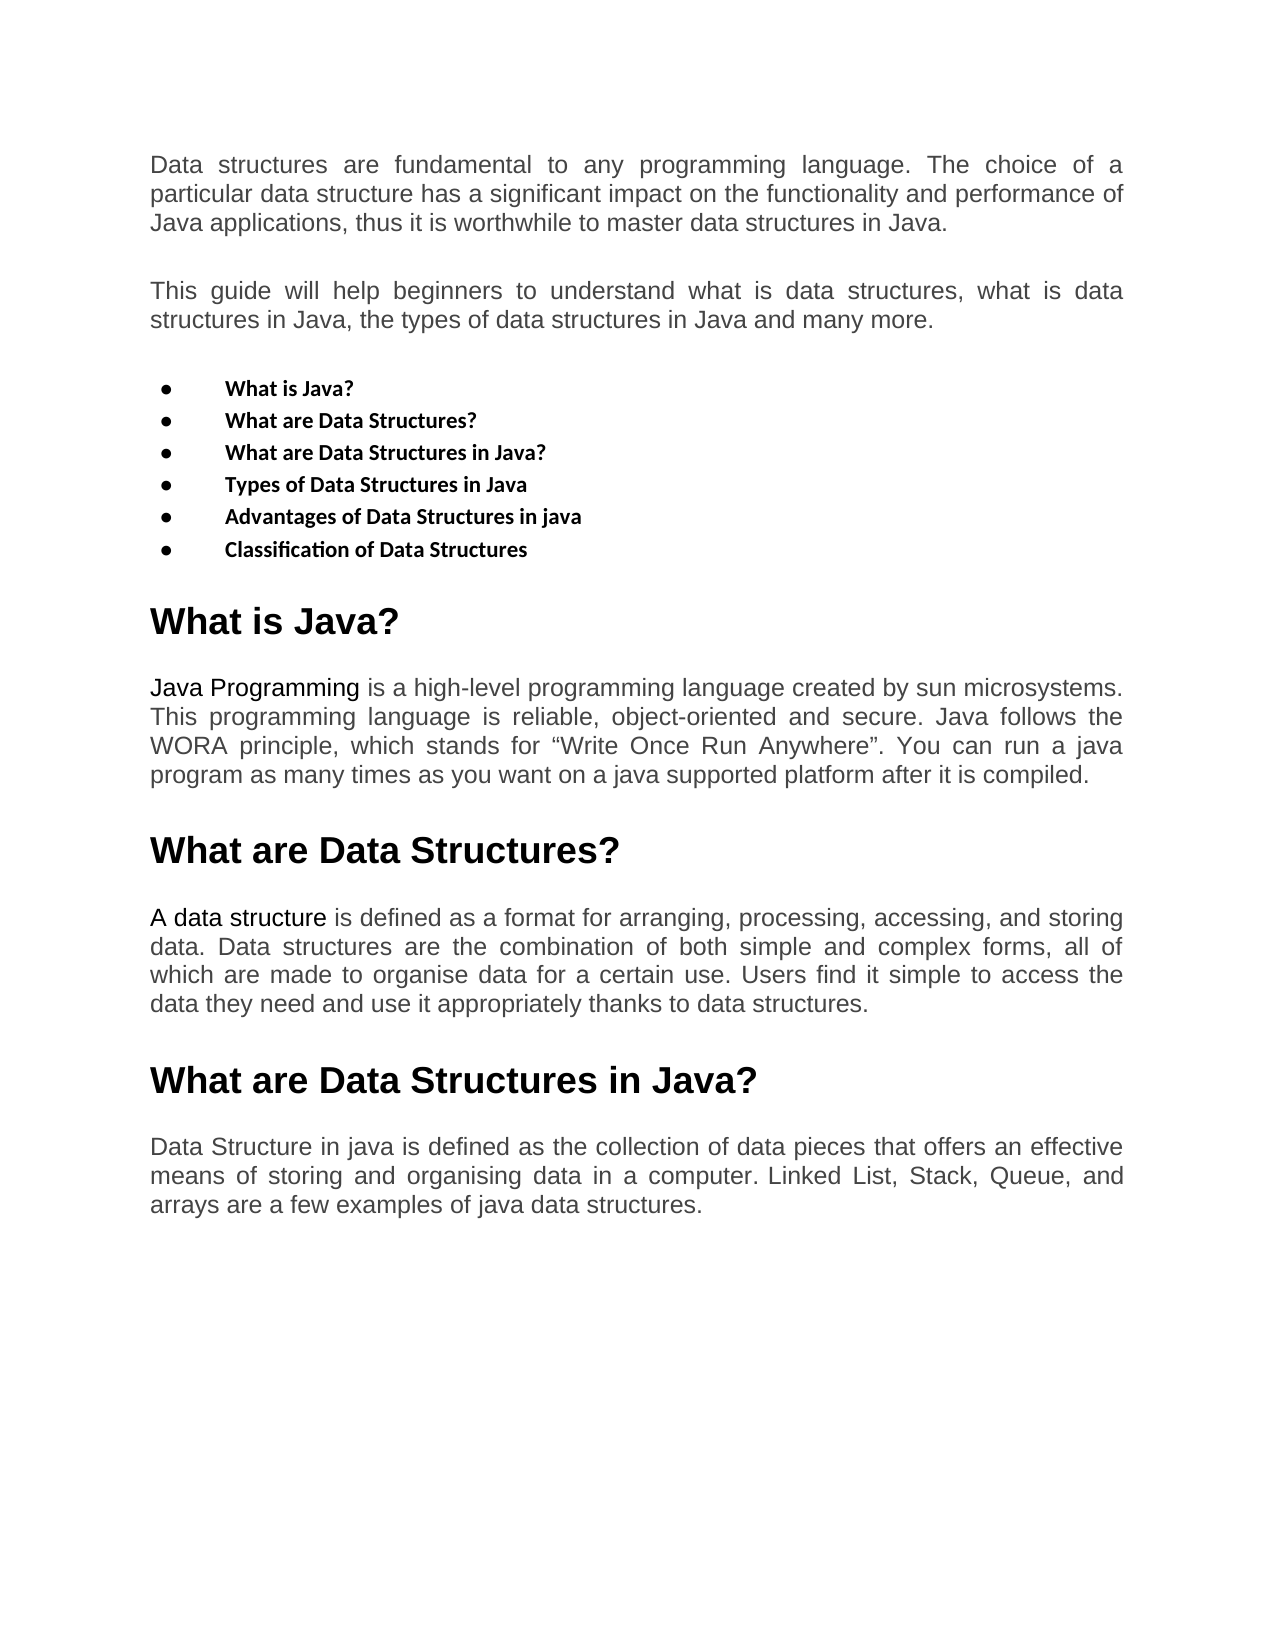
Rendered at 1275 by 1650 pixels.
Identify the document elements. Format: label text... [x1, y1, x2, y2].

text A data structure is defined as a format for arranging, processing, accessing, and storing data. Data structures are the combination of both simple and complex forms, all of which are made to organise data for a certain use. Users find it simple to access the data they need and use it appropriately thanks to data structures. [150, 903, 1125, 1018]
text What is Java? [150, 599, 1125, 642]
text Java Programming is a high-level programming language created by sun microsystems. This programming language is reliable, object-oriented and secure. Java follows the WORA principle, which stands for “Write Once Run Anywhere”. You can run a java program as many times as you want on a java supported platform after it is compiled. [150, 673, 1125, 788]
list What is Java? [160, 374, 1125, 402]
subtitle What are Data Structures in Java? [150, 1058, 1125, 1101]
text Data Structure in java is defined as the collection of data pieces that offers an effective means of storing and organising data in a computer. Linked List, Stack, Queue, and arrays are a few examples of java data structures. [150, 1132, 1125, 1218]
list Classification of Data Structures [160, 535, 1125, 563]
list Advantages of Data Structures in java [160, 502, 1125, 531]
list Types of Data Structures in Java [160, 470, 1125, 498]
text This guide will help beginners to understand what is data structures, what is data structures in Java, the types of data structures in Java and many more. [150, 276, 1125, 334]
list What are Data Structures in Java? [160, 438, 1125, 466]
text Data structures are fundamental to any programming language. The choice of a particular data structure has a significant impact on the functionality and performance of Java applications, thus it is worthwhile to master data structures in Java. [150, 150, 1125, 236]
list What are Data Structures? [160, 406, 1125, 434]
text What are Data Structures? [150, 828, 1125, 872]
